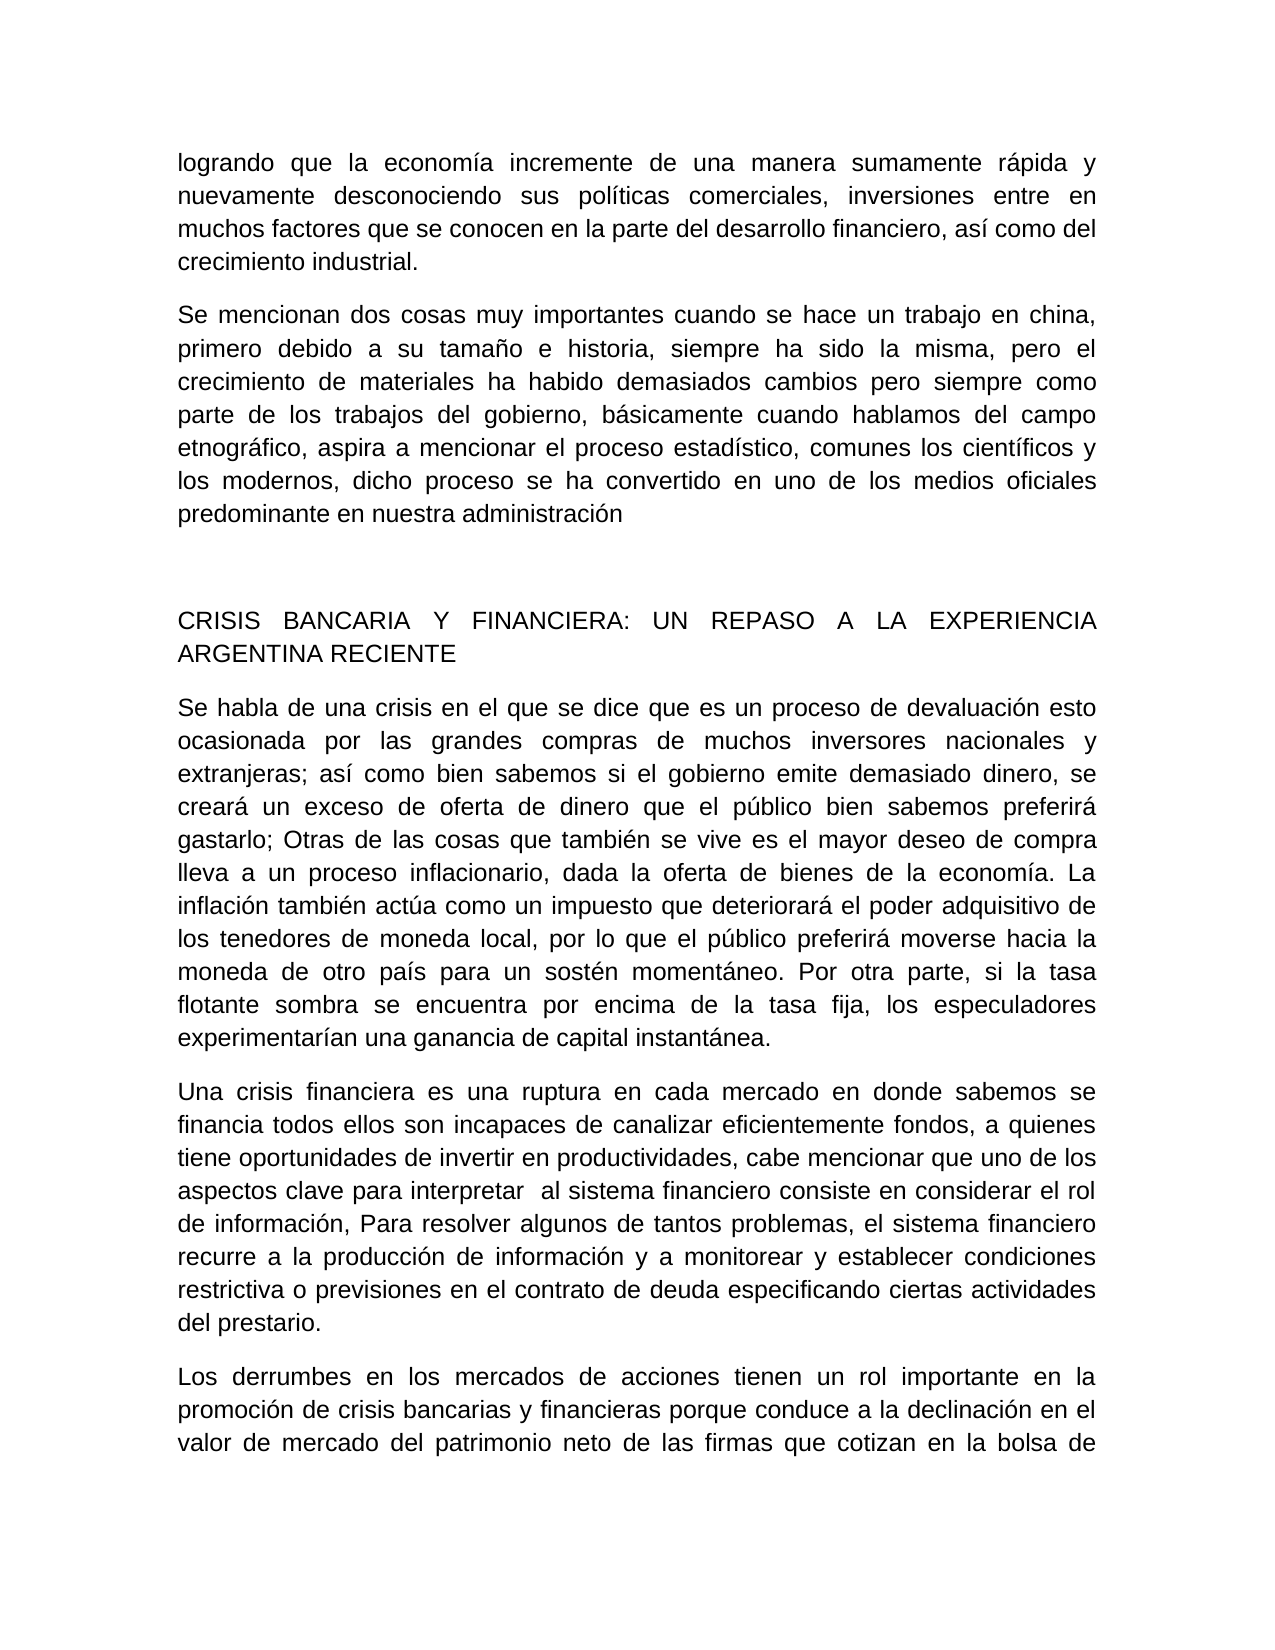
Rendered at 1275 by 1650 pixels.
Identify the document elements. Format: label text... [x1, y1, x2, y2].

text Se habla de una crisis en el que se dice que es un proceso de devaluación esto ocasionada por las grandes compras de muchos inversores nacionales y extranjeras; así como bien sabemos si el gobierno emite demasiado dinero, se creará un exceso de oferta de dinero que el público bien sabemos preferirá gastarlo; Otras de las cosas que también se vive es el mayor deseo de compra lleva a un proceso inflacionario, dada la oferta de bienes de la economía. La inflación también actúa como un impuesto que deteriorará el poder adquisitivo de los tenedores de moneda local, por lo que el público preferirá moverse hacia la moneda de otro país para un sostén momentáneo. Por otra parte, si la tasa flotante sombra se encuentra por encima de la tasa fija, los especuladores experimentarían una ganancia de capital instantánea. [177, 693, 1098, 1052]
text Una crisis financiera es una ruptura en cada mercado en donde sabemos se financia todos ellos son incapaces de canalizar eficientemente fondos, a quienes tiene oportunidades de invertir en productividades, cabe mencionar que uno de los aspectos clave para interpretar al sistema financiero consiste en considerar el rol de información, Para resolver algunos de tantos problemas, el sistema financiero recurre a la producción de información y a monitorear y establecer condiciones restrictiva o previsiones en el contrato de deuda especificando ciertas actividades del prestario. [177, 1077, 1098, 1337]
text CRISIS BANCARIA Y FINANCIERA: UN REPASO A LA EXPERIENCIA ARGENTINA RECIENTE [177, 606, 1098, 668]
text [177, 1362, 1098, 1457]
text Se mencionan dos cosas muy importantes cuando se hace un trabajo en china, primero debido a su tamaño e historia, siempre ha sido la misma, pero el crecimiento de materiales ha habido demasiados cambios pero siempre como parte de los trabajos del gobierno, básicamente cuando hablamos del campo etnográfico, aspira a mencionar el proceso estadístico, comunes los científicos y los modernos, dicho proceso se ha convertido en uno de los medios oficiales predominante en nuestra administración [177, 301, 1098, 527]
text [177, 148, 1098, 275]
